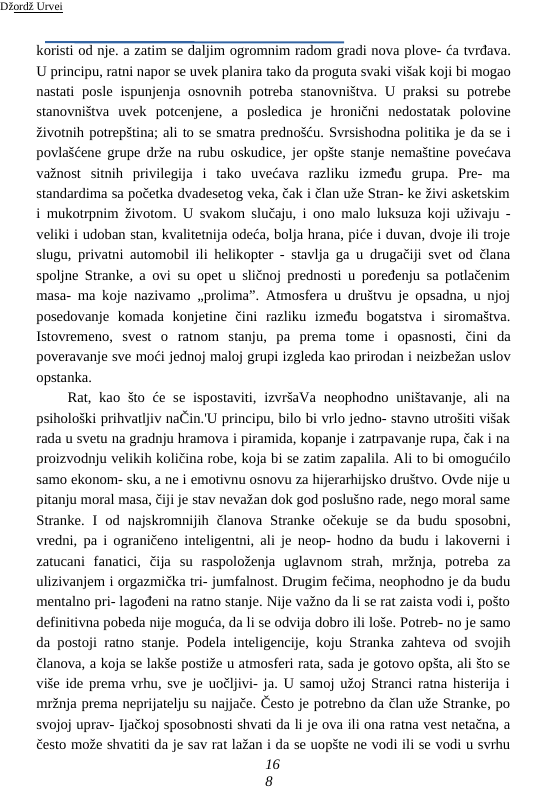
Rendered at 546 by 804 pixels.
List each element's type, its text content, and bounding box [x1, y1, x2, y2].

text koristi od nje. a zatim se daljim ogromnim radom gradi nova plove- ća tvrđava. U principu, ratni napor se uvek planira tako da proguta svaki višak koji bi mogao nastati posle ispunjenja osnovnih potreba stanovništva. U praksi su potrebe stanovništva uvek potcenjene, a posledica je hronični nedostatak polovine životnih potrepština; ali to se smatra prednošću. Svrsishodna politika je da se i povlašćene grupe drže na rubu oskudice, jer opšte stanje nemaštine povećava važnost sitnih privilegija i tako uvećava razliku između grupa. Pre- ma standardima sa početka dvadesetog veka, čak i član uže Stran- ke živi asketskim i mukotrpnim životom. U svakom slučaju, i ono malo luksuza koji uživaju - veliki i udoban stan, kvalitetnija odeća, bolja hrana, piće i duvan, dvoje ili troje slugu, privatni automobil ili helikopter - stavlja ga u drugačiji svet od člana spoljne Stranke, a ovi su opet u sličnoj prednosti u poređenju sa potlačenim masa- ma koje nazivamo „prolima”. Atmosfera u društvu je opsadna, u njoj posedovanje komada konjetine čini razliku između bogatstva i siromaštva. Istovremeno, svest o ratnom stanju, pa prema tome i opasnosti, čini da poveravanje sve moći jednoj maloj grupi izgleda kao prirodan i neizbežan uslov opstanka. [36, 42, 511, 385]
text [36, 389, 511, 753]
